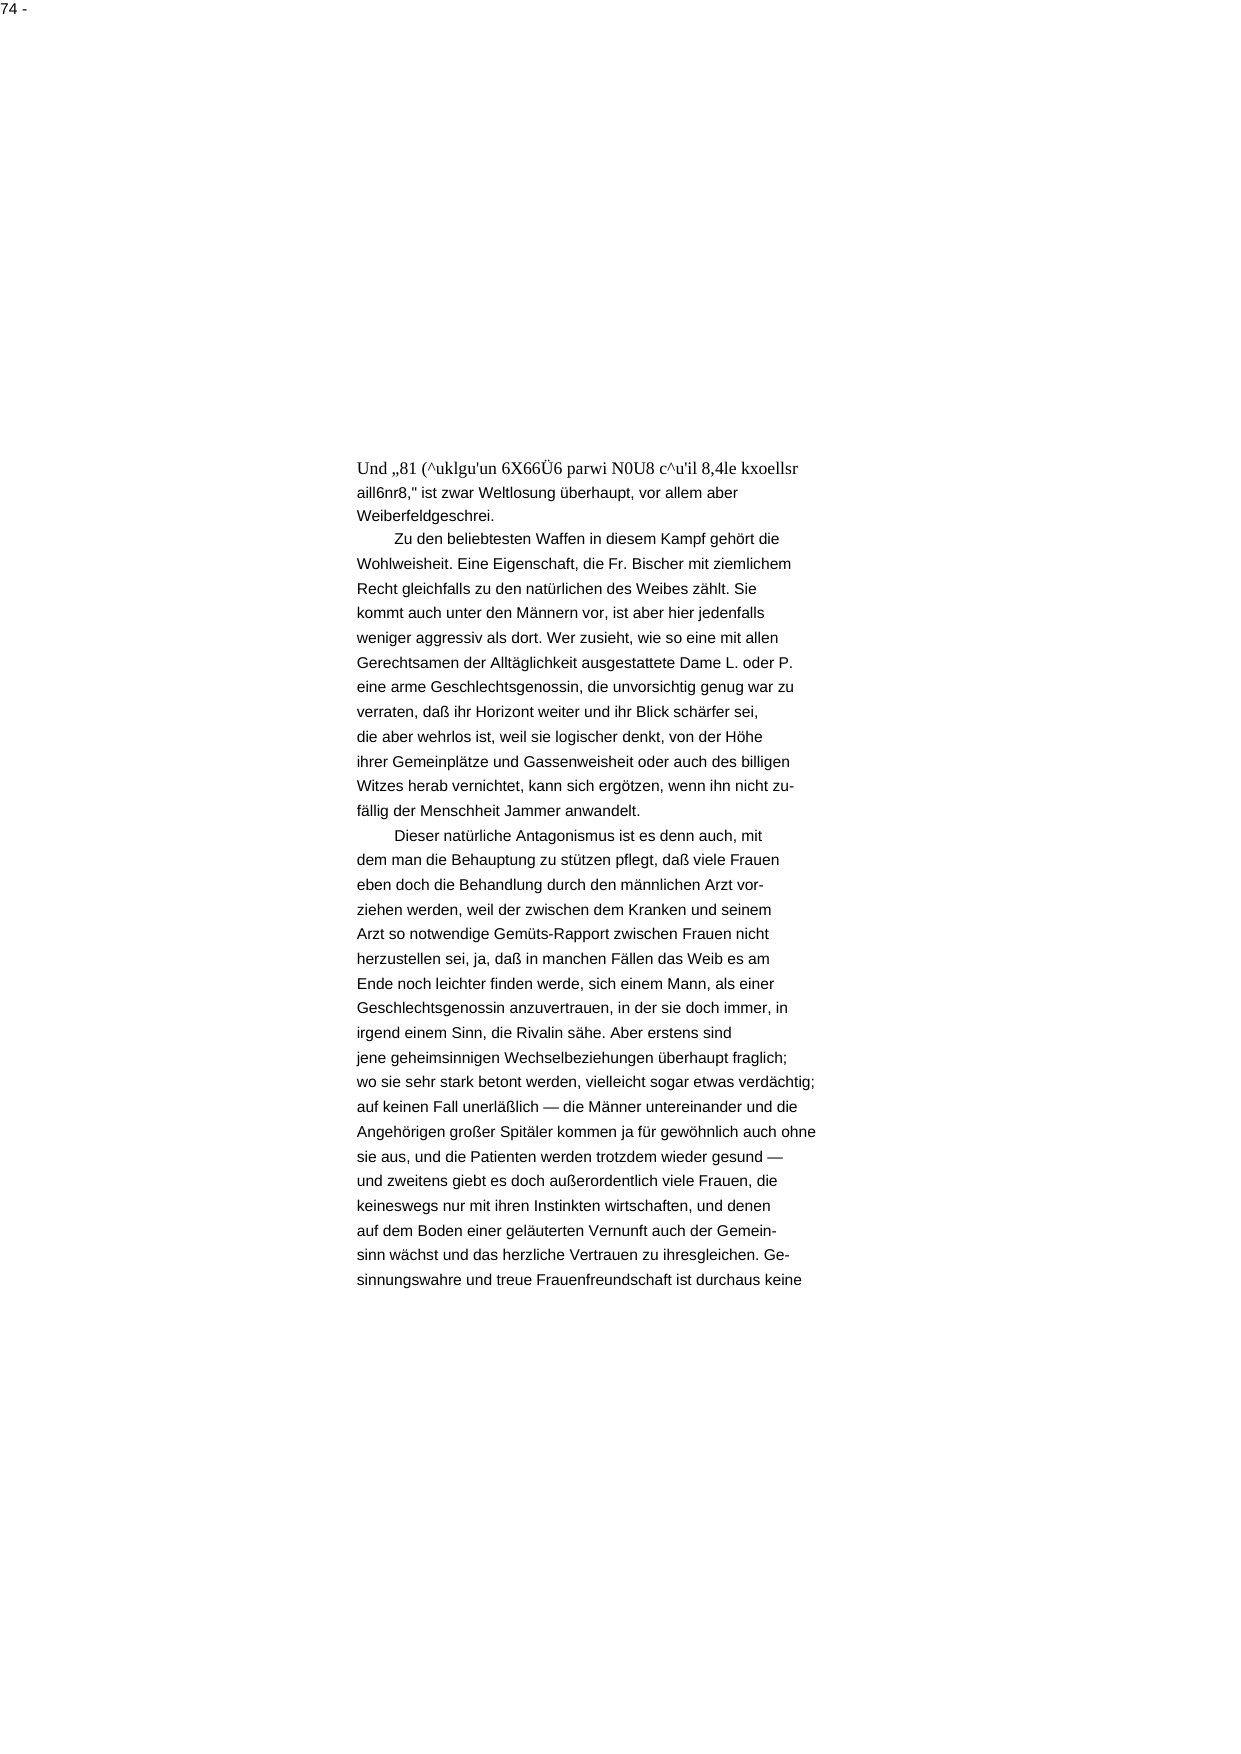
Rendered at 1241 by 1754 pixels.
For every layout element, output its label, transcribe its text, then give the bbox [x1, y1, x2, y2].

text Und „81 (^uklgu'un 6X66Ü6 parwi N0U8 c^u'il 8,4le kxoellsr aill6nr8," ist zwar Weltlosung überhaupt, vor allem aber Weiberfeldgeschrei. [357, 458, 866, 525]
text Zu den beliebtesten Waffen in diesem Kampf gehört die Wohlweisheit. Eine Eigenschaft, die Fr. Bischer mit ziemlichem Recht gleichfalls zu den natürlichen des Weibes zählt. Sie kommt auch unter den Männern vor, ist aber hier jedenfalls weniger aggressiv als dort. Wer zusieht, wie so eine mit allen Gerechtsamen der Alltäglichkeit ausgestattete Dame L. oder P. eine arme Geschlechtsgenossin, die unvorsichtig genug war zu verraten, daß ihr Horizont weiter und ihr Blick schärfer sei, die aber wehrlos ist, weil sie logischer denkt, von der Höhe ihrer Gemeinplätze und Gassenweisheit oder auch des billigen Witzes herab vernichtet, kann sich ergötzen, wenn ihn nicht zu- fällig der Menschheit Jammer anwandelt. [357, 530, 866, 820]
